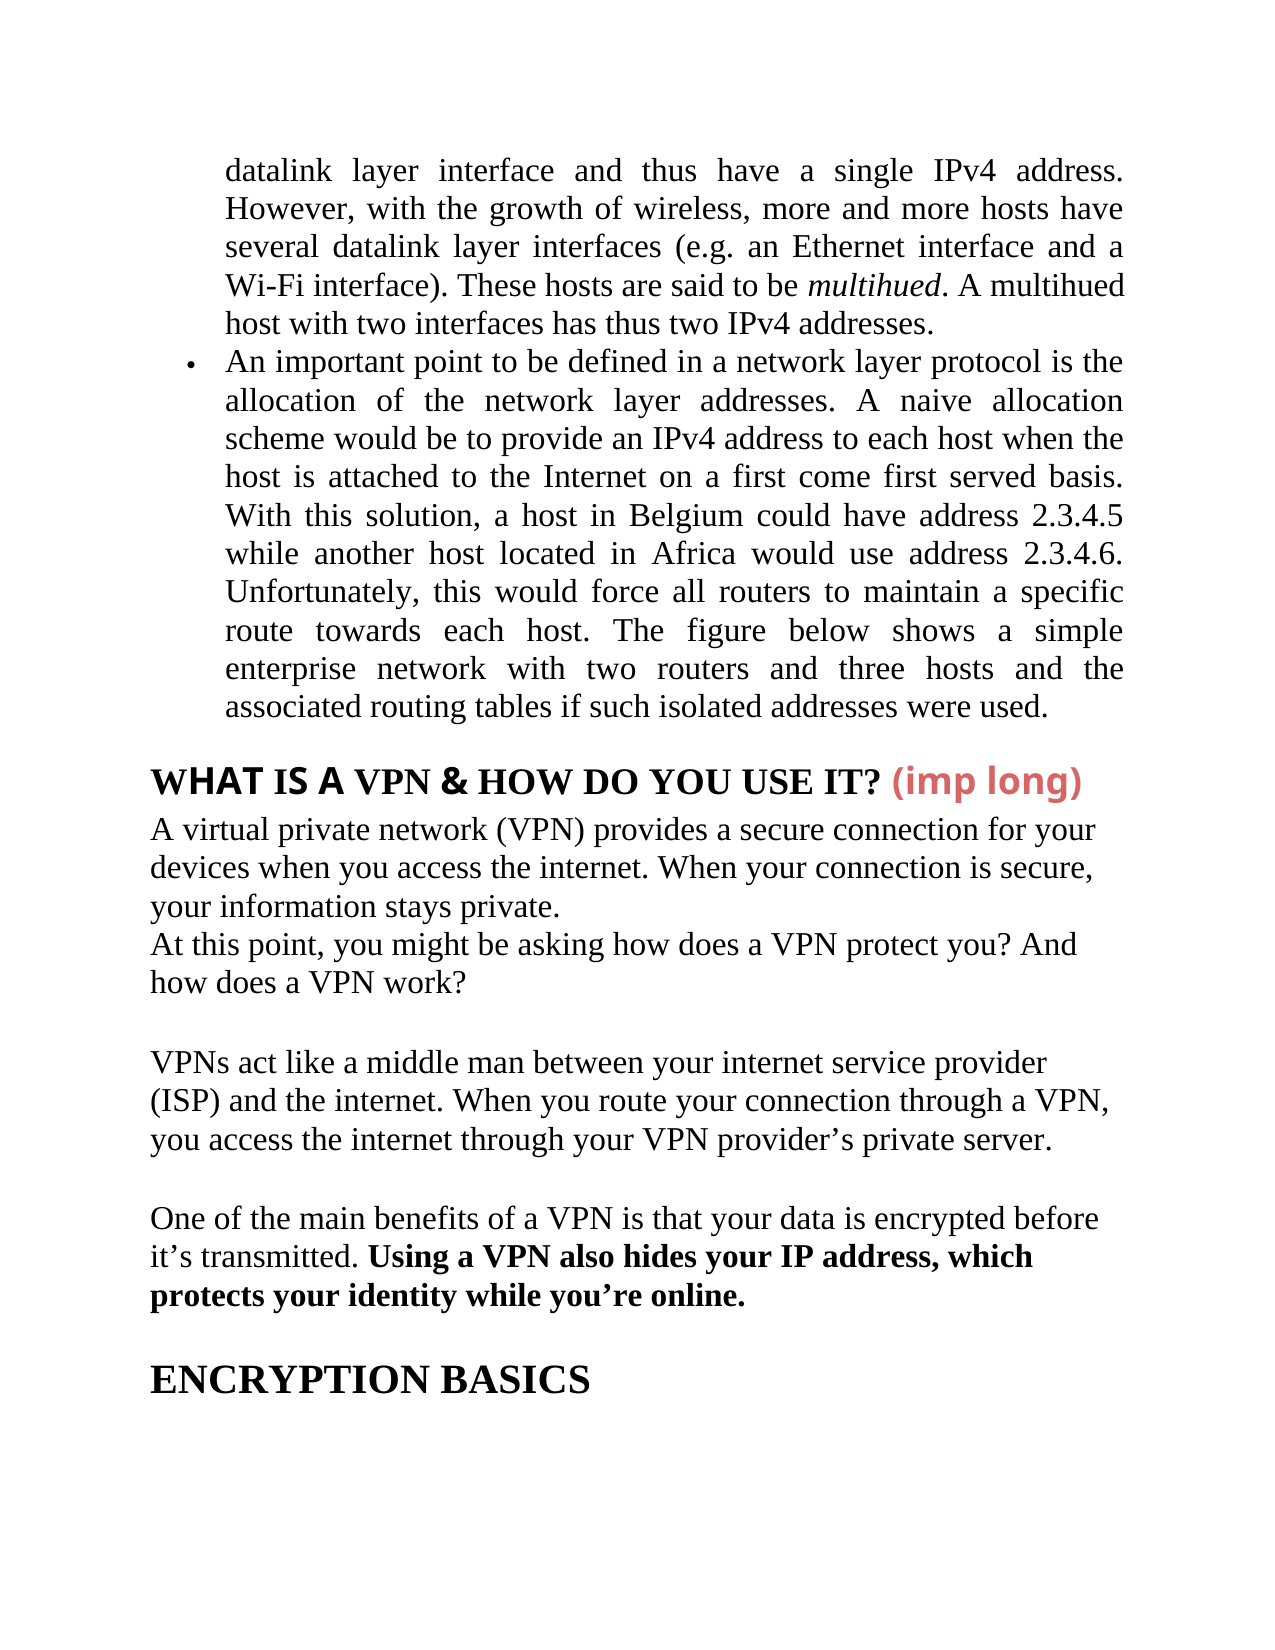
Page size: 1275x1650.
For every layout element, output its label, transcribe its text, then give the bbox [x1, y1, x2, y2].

text At this point, you might be asking how does a VPN protect you? And how does a VPN work? [150, 924, 1125, 1001]
text A virtual private network (VPN) provides a secure connection for your devices when you access the internet. When your connection is secure, your information stays private. [150, 809, 1125, 924]
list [187, 150, 1125, 342]
subtitle WHAT IS A VPN & HOW DO YOU USE IT? (imp long) [150, 754, 1125, 805]
list An important point to be defined in a network layer protocol is the allocation of the network layer addresses. A naive allocation scheme would be to provide an IPv4 address to each host when the host is attached to the Internet on a first come first served basis. With this solution, a host in Belgium could have address 2.3.4.5 while another host located in Africa would use address 2.3.4.6. Unfortunately, this would force all routers to maintain a specific route towards each host. The figure below shows a simple enterprise network with two routers and three hosts and the associated routing tables if such isolated addresses were used. [187, 342, 1125, 725]
subtitle ENCRYPTION BASICS [150, 1355, 1125, 1403]
text One of the main benefits of a VPN is that your data is encrypted before it’s transmitted. Using a VPN also hides your IP address, which protects your identity while you’re online. [150, 1198, 1125, 1313]
text VPNs act like a middle man between your internet service provider (ISP) and the internet. When you route your connection through a VPN, you access the internet through your VPN provider’s private server. [150, 1042, 1125, 1157]
